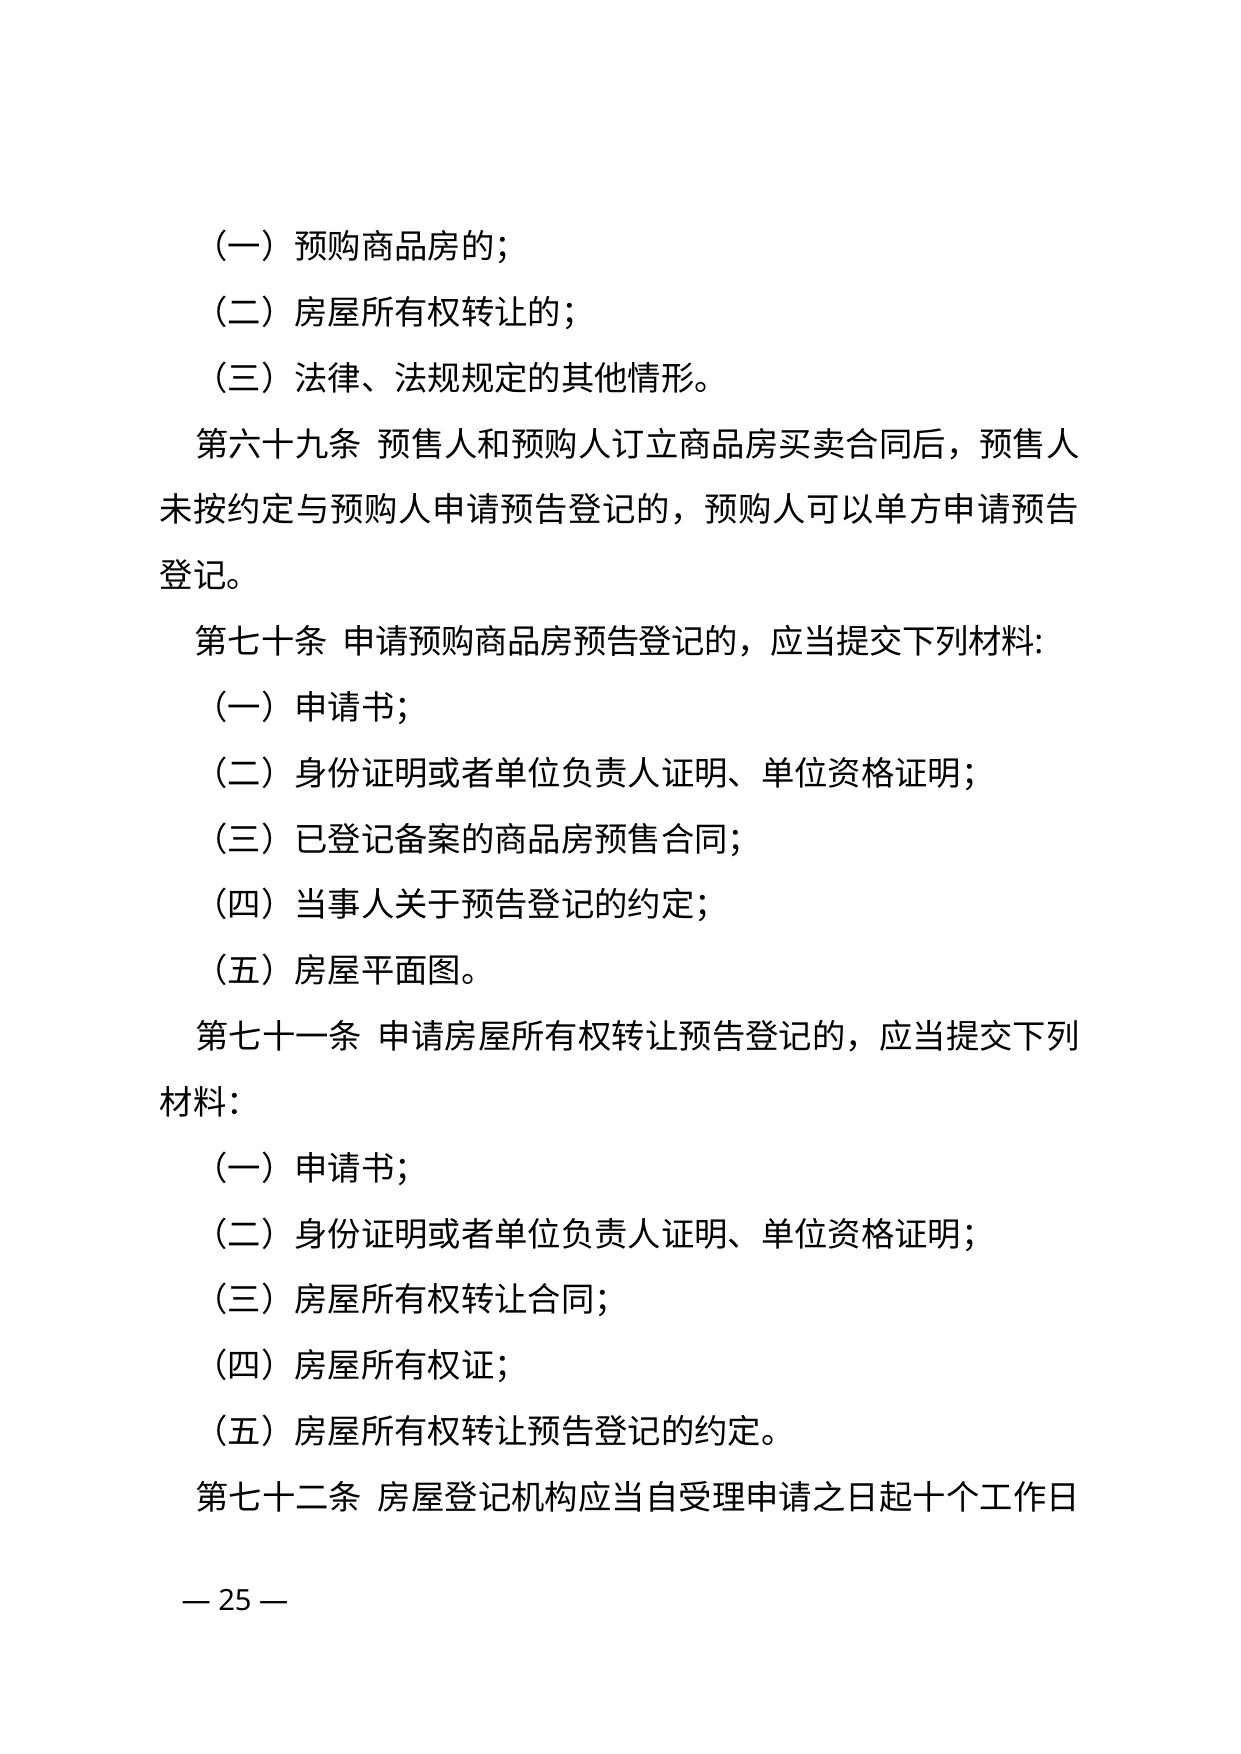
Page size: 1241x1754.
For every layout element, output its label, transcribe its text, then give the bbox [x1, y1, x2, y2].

text （二）身份证明或者单位负责人证明、单位资格证明； [159, 1198, 1081, 1264]
text 第七十条 申请预购商品房预告登记的，应当提交下列材料: [159, 606, 1081, 672]
text （一）预购商品房的； [159, 211, 1081, 277]
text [159, 1462, 1081, 1528]
text （二）身份证明或者单位负责人证明、单位资格证明； [159, 738, 1081, 803]
text （一）申请书； [159, 1133, 1081, 1198]
text （四）房屋所有权证； [159, 1330, 1081, 1396]
text 第六十九条 预售人和预购人订立商品房买卖合同后，预售人未按约定与预购人申请预告登记的，预购人可以单方申请预告登记。 [159, 408, 1081, 606]
text （四）当事人关于预告登记的约定； [159, 869, 1081, 935]
text （三）法律、法规规定的其他情形。 [159, 343, 1081, 408]
text （三）房屋所有权转让合同； [159, 1264, 1081, 1330]
text （二）房屋所有权转让的； [159, 277, 1081, 343]
text （五）房屋所有权转让预告登记的约定。 [159, 1396, 1081, 1462]
text 第七十一条 申请房屋所有权转让预告登记的，应当提交下列材料： [159, 1001, 1081, 1133]
text （一）申请书； [159, 672, 1081, 738]
text （三）已登记备案的商品房预售合同； [159, 803, 1081, 869]
text （五）房屋平面图。 [159, 935, 1081, 1001]
